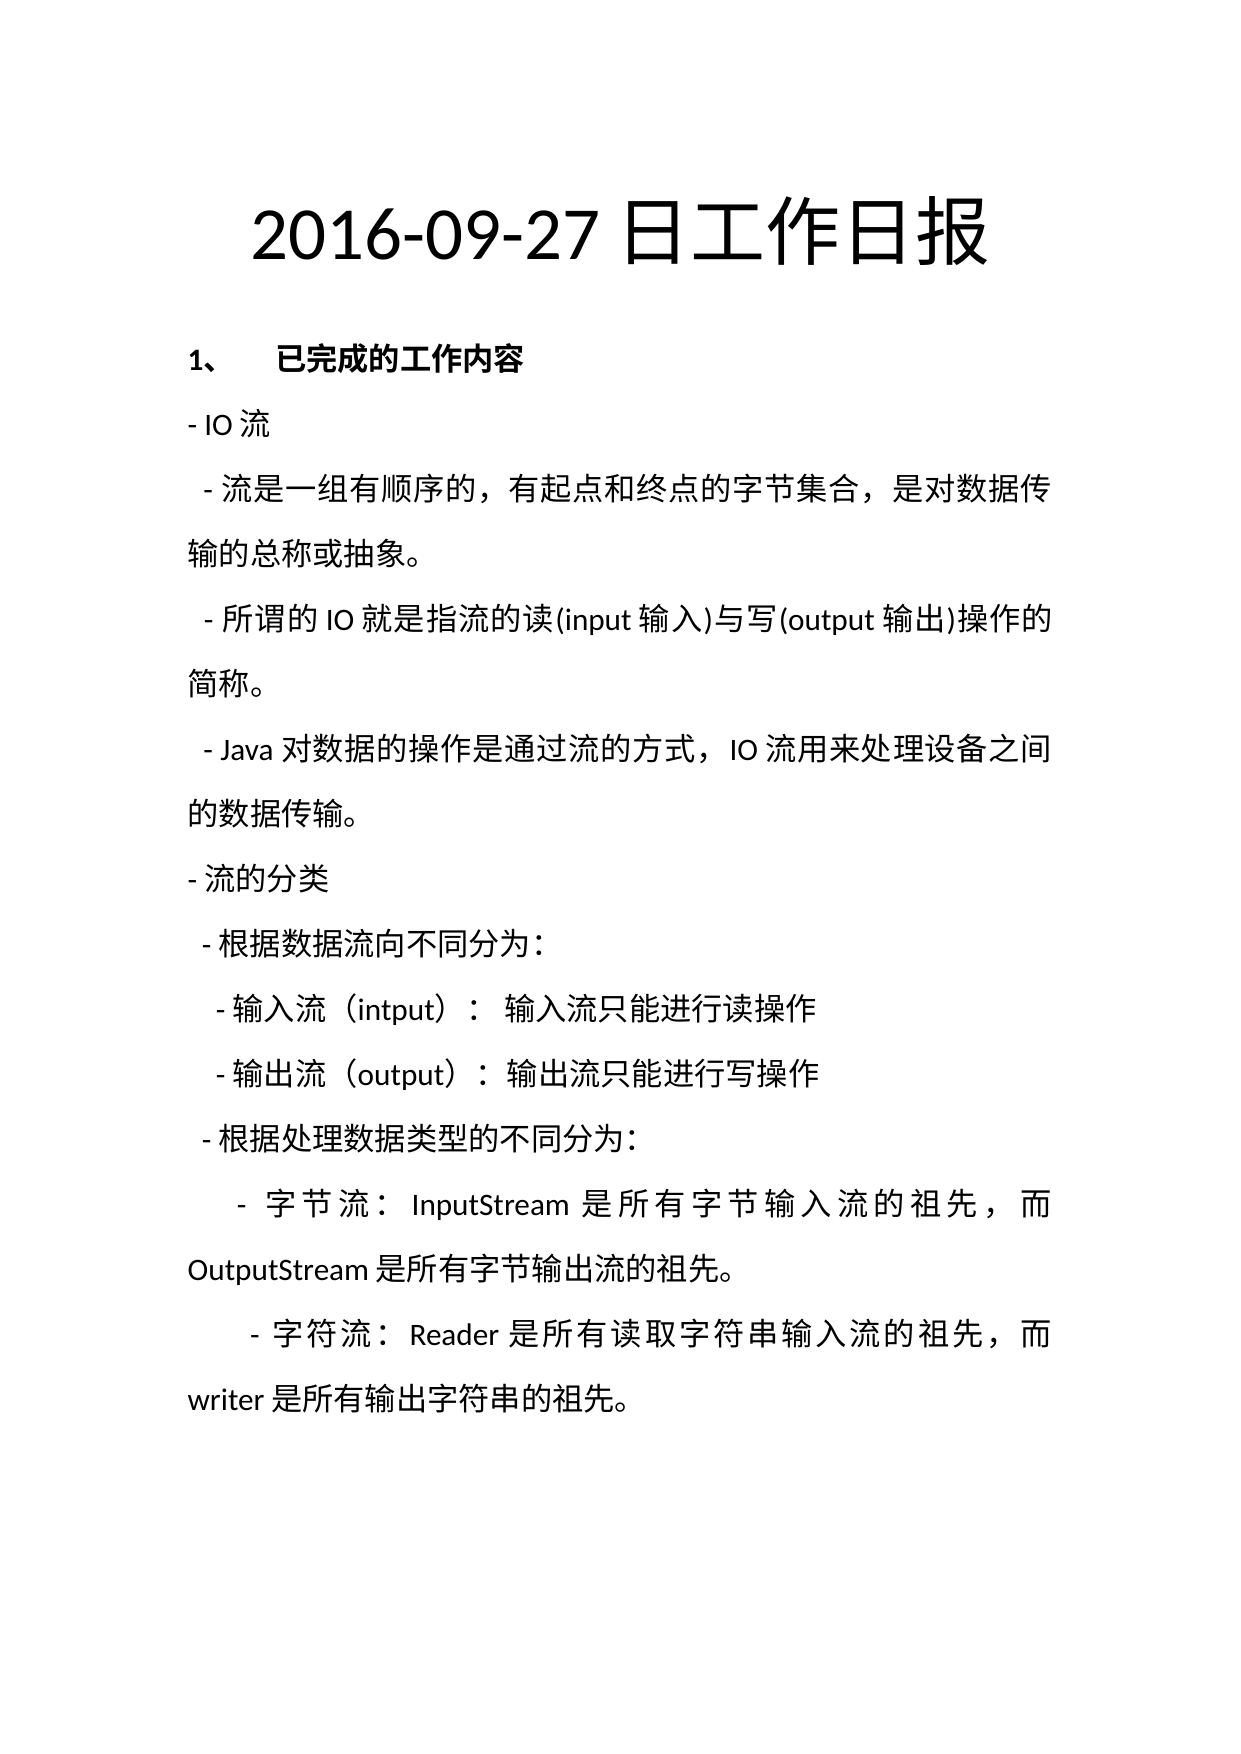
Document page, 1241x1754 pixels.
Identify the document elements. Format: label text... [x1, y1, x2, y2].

text - Java对数据的操作是通过流的方式，IO流用来处理设备之间的数据传输。 [187, 714, 1053, 844]
text - 根据处理数据类型的不同分为： [187, 1104, 1053, 1169]
text - IO流 [187, 389, 1053, 454]
text - 所谓的IO就是指流的读(input输入)与写(output输出)操作的简称。 [187, 584, 1053, 714]
text - 字符流：Reader是所有读取字符串输入流的祖先，而writer是所有输出字符串的祖先。 [187, 1299, 1053, 1429]
text - 流的分类 [187, 844, 1053, 909]
text - 根据数据流向不同分为： [187, 909, 1053, 974]
text 2016-09-27日工作日报 [187, 162, 1053, 292]
text - 流是一组有顺序的，有起点和终点的字节集合，是对数据传输的总称或抽象。 [187, 454, 1053, 584]
text - 输出流（output）：输出流只能进行写操作 [187, 1039, 1053, 1104]
text - 字节流：InputStream是所有字节输入流的祖先，而OutputStream是所有字节输出流的祖先。 [187, 1169, 1053, 1299]
list 已完成的工作内容 [187, 324, 1053, 389]
text - 输入流（intput）： 输入流只能进行读操作 [187, 974, 1053, 1039]
